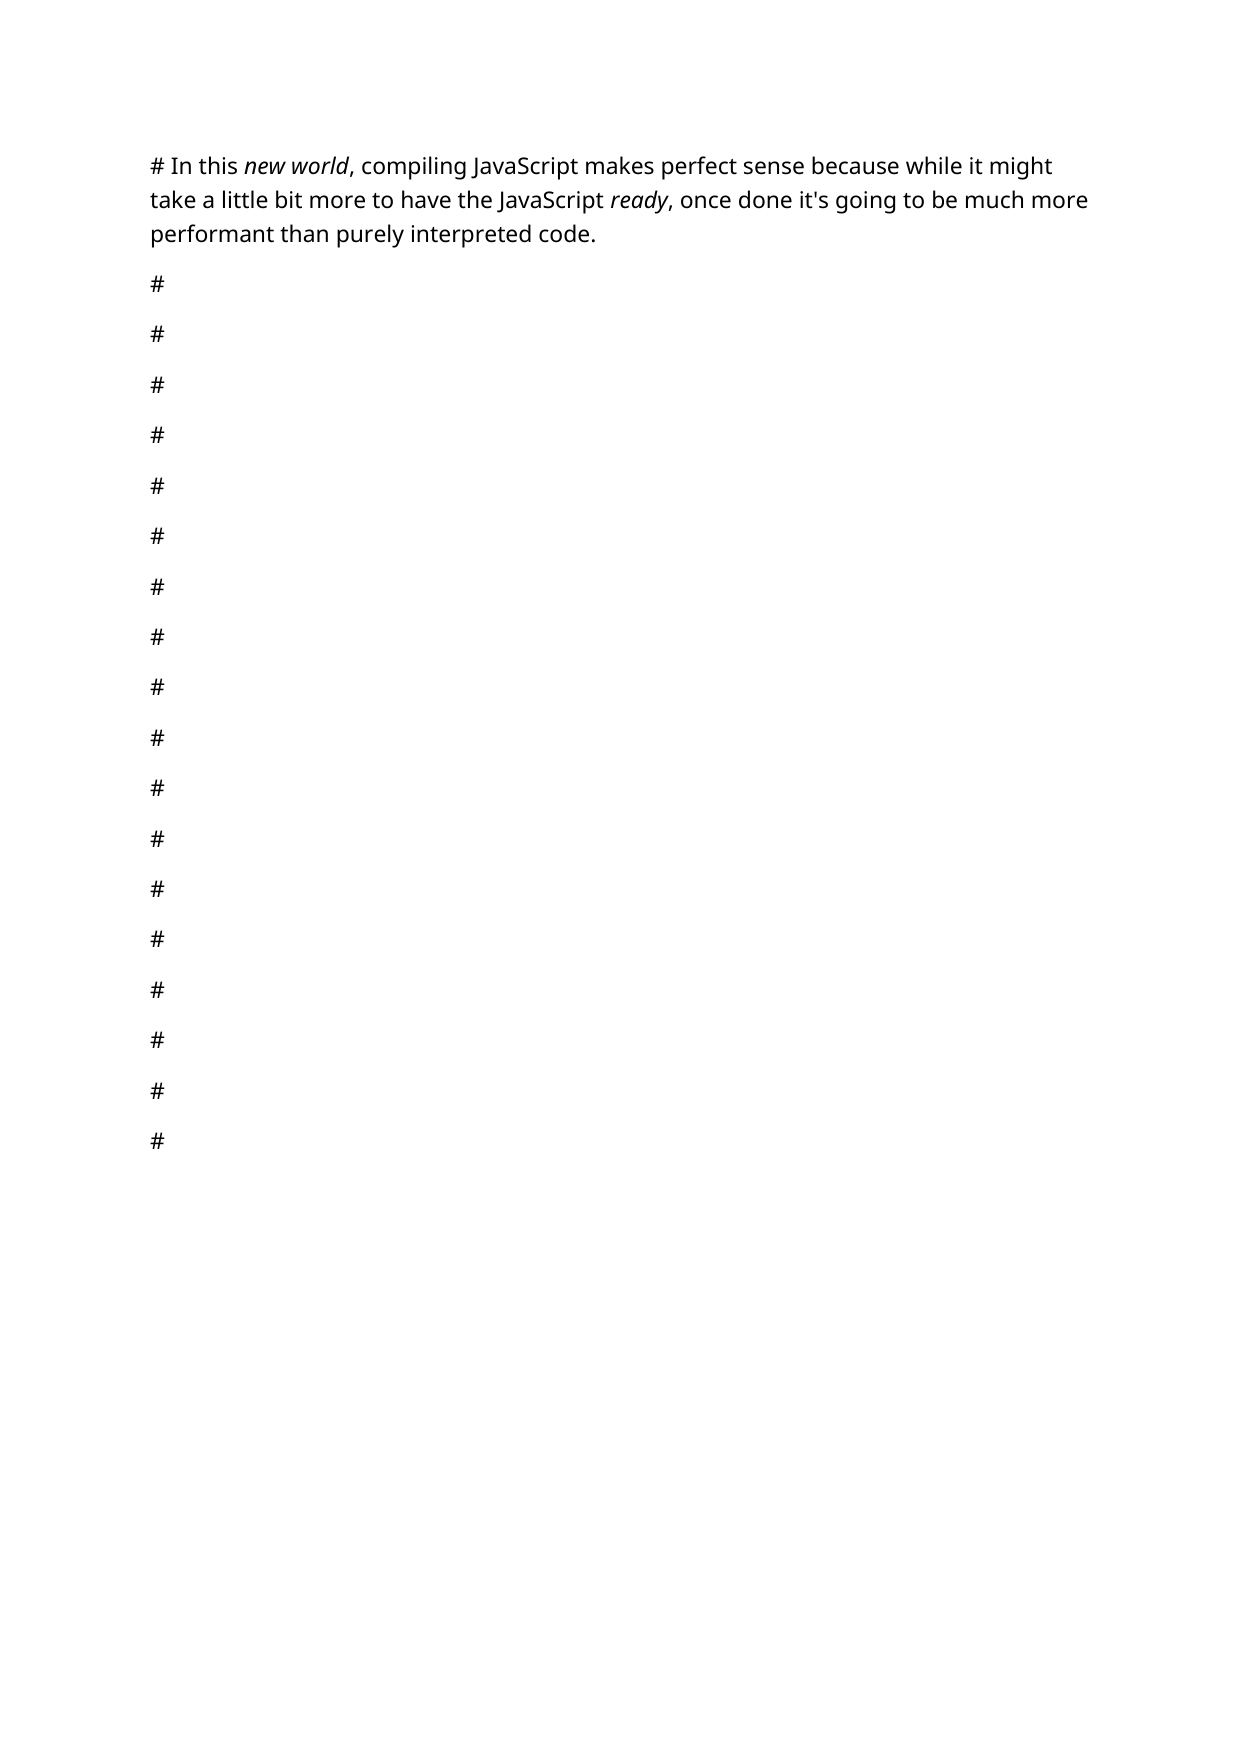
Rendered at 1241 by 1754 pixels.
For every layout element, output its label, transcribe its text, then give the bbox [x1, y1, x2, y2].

text # [150, 772, 1090, 803]
text # [150, 873, 1090, 904]
text # [150, 570, 1090, 602]
text # [150, 469, 1090, 501]
text # [150, 974, 1090, 1005]
text # [150, 1024, 1090, 1055]
text # [150, 722, 1090, 753]
text # In this new world, compiling JavaScript makes perfect sense because while it might take a little bit more to have the JavaScript ready, once done it's going to be much more performant than purely interpreted code. [150, 150, 1090, 249]
text # [150, 369, 1090, 400]
text # [150, 1125, 1090, 1156]
text # [150, 520, 1090, 551]
text # [150, 923, 1090, 954]
text # [150, 671, 1090, 702]
text # [150, 621, 1090, 652]
text # [150, 268, 1090, 299]
text # [150, 1074, 1090, 1106]
text # [150, 419, 1090, 450]
text # [150, 318, 1090, 349]
text # [150, 822, 1090, 854]
